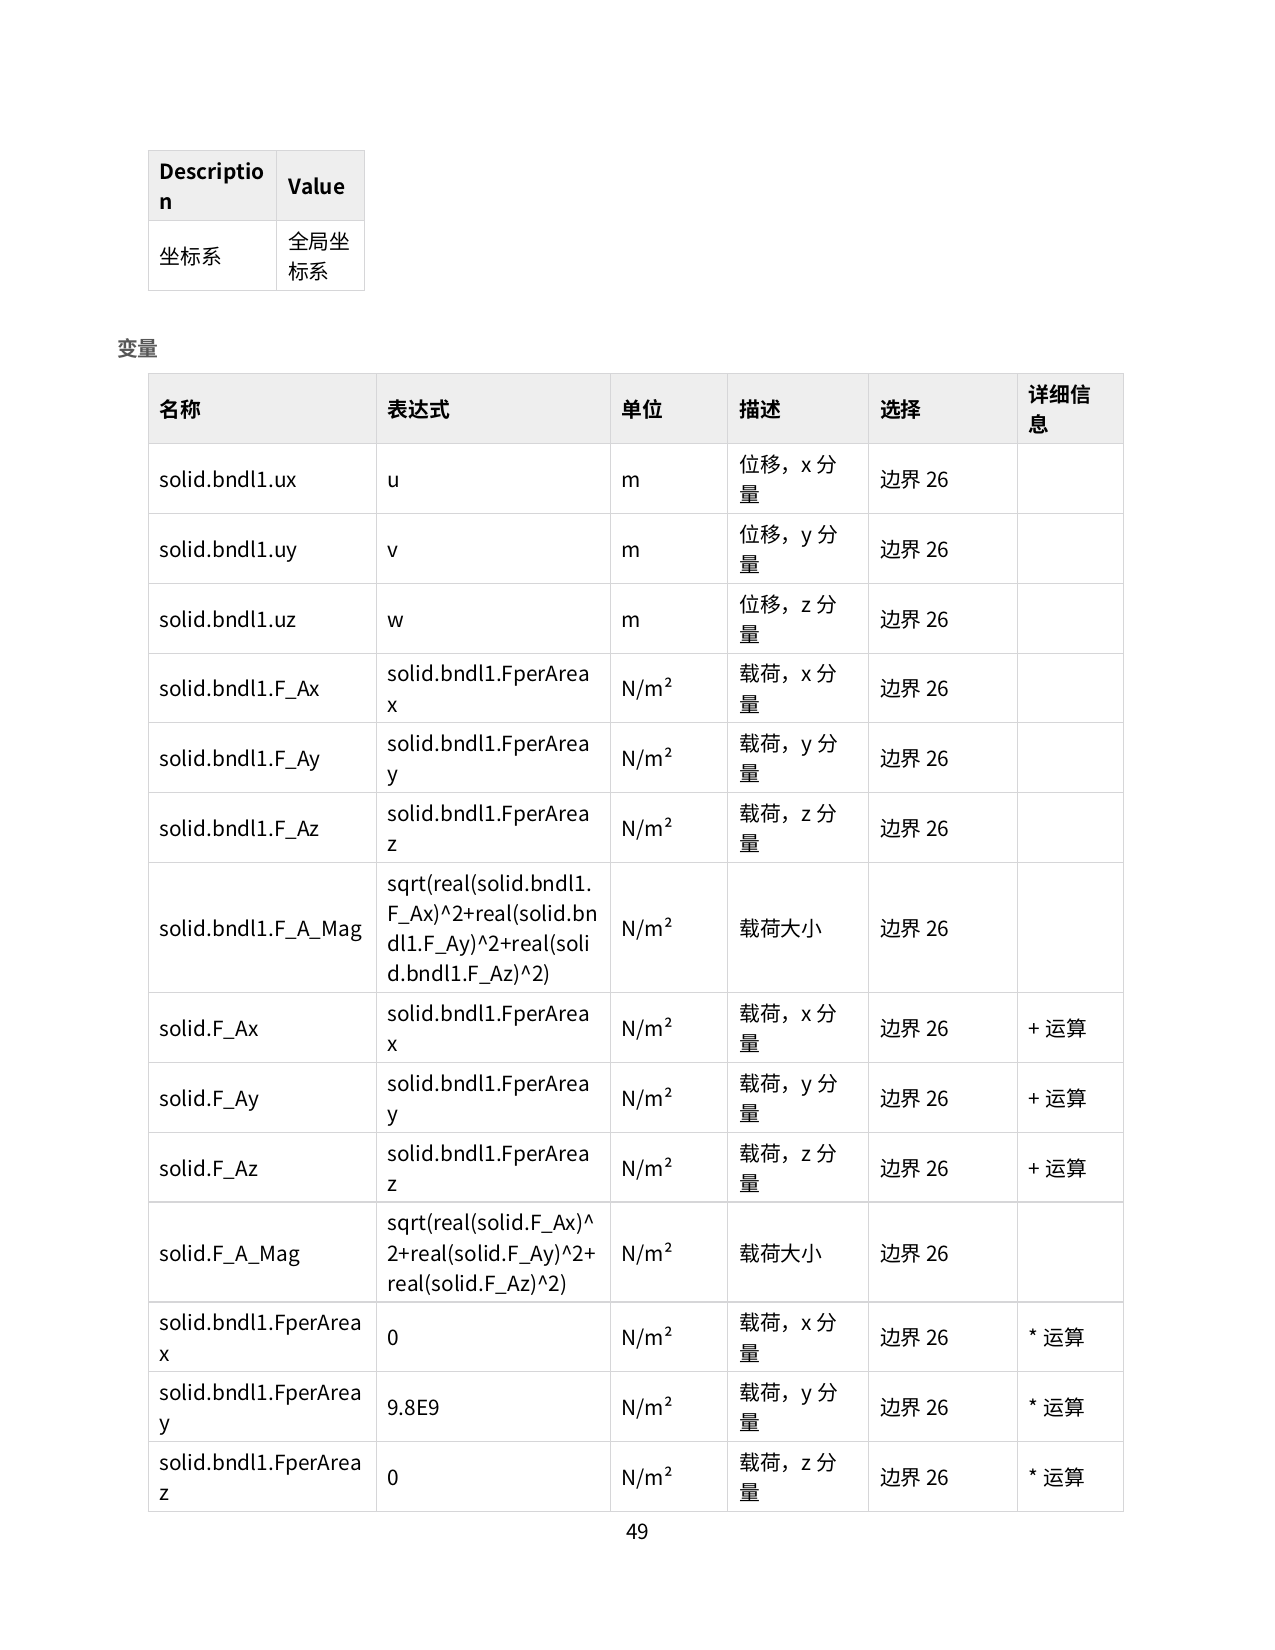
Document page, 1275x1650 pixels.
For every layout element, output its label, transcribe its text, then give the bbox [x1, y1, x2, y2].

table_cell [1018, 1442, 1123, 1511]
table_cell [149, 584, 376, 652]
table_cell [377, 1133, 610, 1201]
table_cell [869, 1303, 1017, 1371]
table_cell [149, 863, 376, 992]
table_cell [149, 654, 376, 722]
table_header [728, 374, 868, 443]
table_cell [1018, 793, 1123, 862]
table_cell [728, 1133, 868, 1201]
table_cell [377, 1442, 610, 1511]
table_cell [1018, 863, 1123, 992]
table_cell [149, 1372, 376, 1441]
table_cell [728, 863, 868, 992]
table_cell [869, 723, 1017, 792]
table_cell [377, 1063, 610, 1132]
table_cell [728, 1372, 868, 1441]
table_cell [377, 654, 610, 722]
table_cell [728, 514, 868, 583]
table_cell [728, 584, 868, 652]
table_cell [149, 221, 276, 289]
subtitle 变量 [117, 332, 1125, 362]
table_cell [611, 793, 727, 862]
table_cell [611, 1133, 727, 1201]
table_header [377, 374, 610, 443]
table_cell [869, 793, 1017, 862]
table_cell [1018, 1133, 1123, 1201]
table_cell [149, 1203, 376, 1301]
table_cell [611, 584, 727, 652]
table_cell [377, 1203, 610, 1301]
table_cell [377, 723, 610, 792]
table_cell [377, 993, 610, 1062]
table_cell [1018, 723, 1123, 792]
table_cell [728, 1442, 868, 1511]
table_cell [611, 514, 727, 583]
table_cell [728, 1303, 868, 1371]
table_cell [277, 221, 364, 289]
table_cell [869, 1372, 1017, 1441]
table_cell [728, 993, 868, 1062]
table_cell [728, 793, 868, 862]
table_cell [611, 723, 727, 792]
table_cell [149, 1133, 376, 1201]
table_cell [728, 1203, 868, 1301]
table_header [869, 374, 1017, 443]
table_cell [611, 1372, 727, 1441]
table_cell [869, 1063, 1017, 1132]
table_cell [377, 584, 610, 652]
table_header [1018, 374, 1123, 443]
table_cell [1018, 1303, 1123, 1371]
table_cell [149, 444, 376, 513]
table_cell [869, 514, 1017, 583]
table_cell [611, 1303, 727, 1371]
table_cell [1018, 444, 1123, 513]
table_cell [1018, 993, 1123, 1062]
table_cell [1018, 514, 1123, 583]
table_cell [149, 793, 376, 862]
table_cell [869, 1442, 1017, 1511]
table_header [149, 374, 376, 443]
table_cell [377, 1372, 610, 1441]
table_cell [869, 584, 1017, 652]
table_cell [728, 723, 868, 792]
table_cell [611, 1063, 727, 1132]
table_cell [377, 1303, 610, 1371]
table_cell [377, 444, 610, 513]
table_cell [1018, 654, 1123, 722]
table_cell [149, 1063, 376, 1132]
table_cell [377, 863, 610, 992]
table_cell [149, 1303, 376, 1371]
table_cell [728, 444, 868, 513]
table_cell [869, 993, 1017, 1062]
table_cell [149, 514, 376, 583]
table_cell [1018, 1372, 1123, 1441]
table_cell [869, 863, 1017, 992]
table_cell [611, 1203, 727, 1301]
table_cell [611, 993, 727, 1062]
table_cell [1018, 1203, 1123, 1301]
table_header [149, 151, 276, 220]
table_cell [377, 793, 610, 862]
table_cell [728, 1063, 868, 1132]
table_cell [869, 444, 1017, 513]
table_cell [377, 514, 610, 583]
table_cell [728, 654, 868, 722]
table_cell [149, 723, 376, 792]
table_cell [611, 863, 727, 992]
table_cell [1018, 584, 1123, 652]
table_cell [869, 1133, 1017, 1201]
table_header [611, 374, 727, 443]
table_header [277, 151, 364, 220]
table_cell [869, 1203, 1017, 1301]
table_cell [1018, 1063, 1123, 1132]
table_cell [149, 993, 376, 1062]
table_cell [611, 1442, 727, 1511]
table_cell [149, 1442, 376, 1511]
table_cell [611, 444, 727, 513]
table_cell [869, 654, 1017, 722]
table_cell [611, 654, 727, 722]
